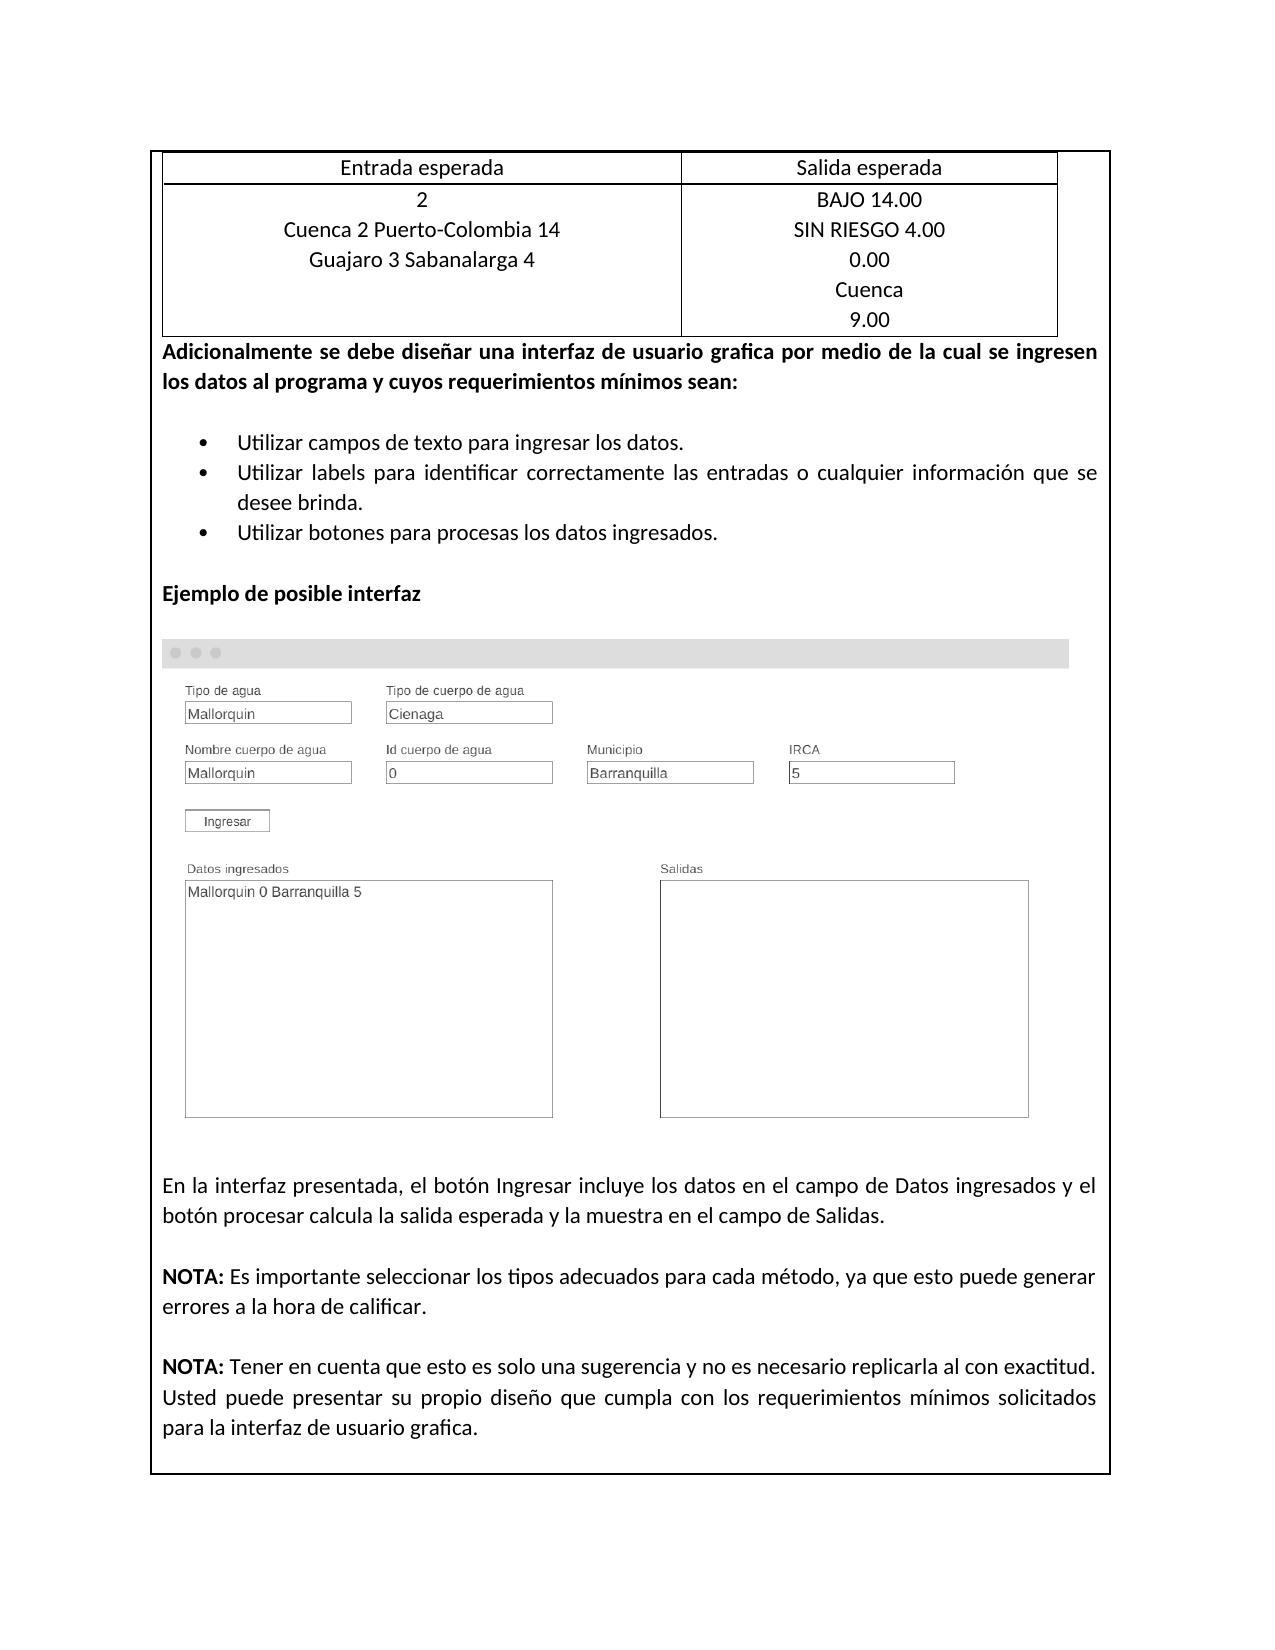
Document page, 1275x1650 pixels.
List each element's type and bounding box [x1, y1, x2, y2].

picture [162, 639, 1069, 1139]
table_cell [152, 152, 1109, 1473]
